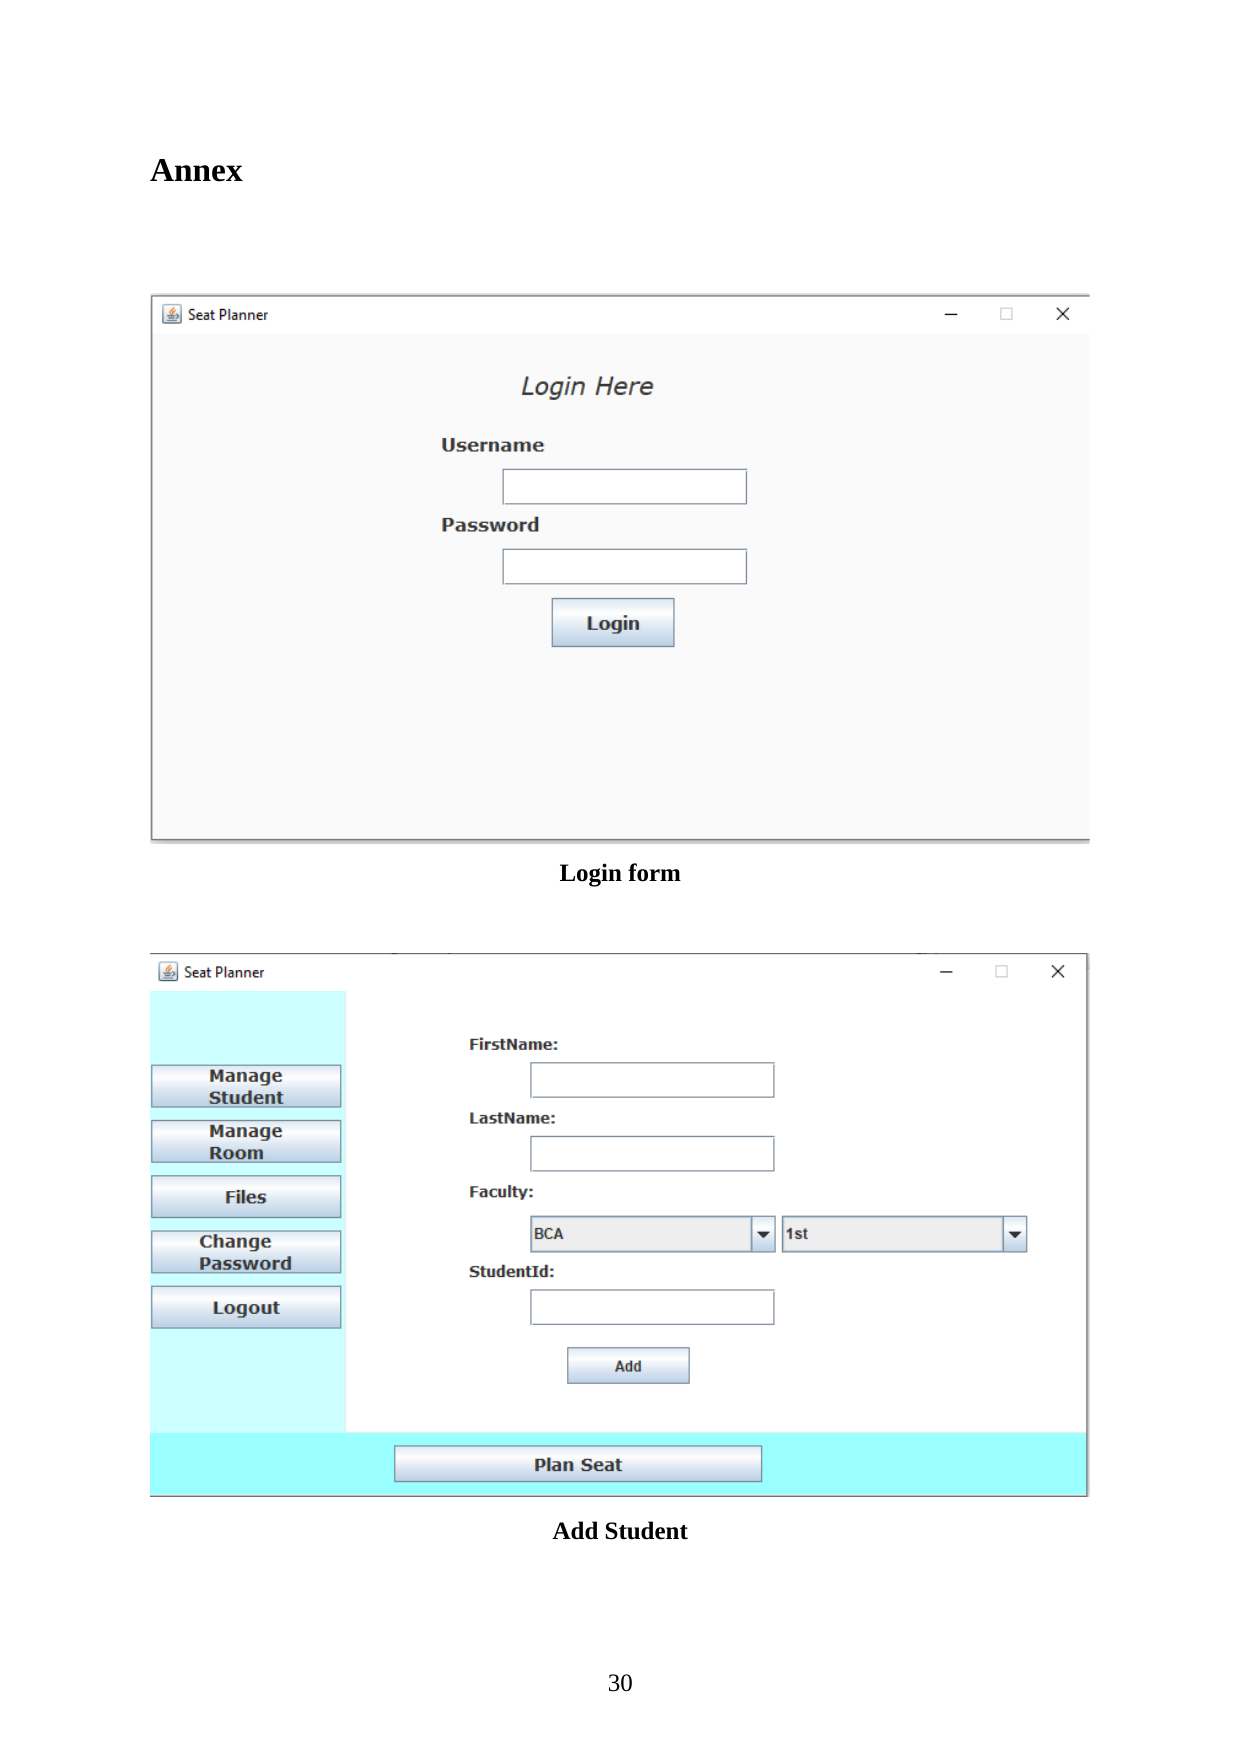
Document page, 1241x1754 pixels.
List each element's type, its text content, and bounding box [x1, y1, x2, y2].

picture [150, 293, 1090, 844]
text Add Student [150, 1516, 1090, 1545]
picture [150, 953, 1090, 1497]
text Login form [150, 858, 1090, 887]
subtitle Annex [150, 150, 1090, 188]
